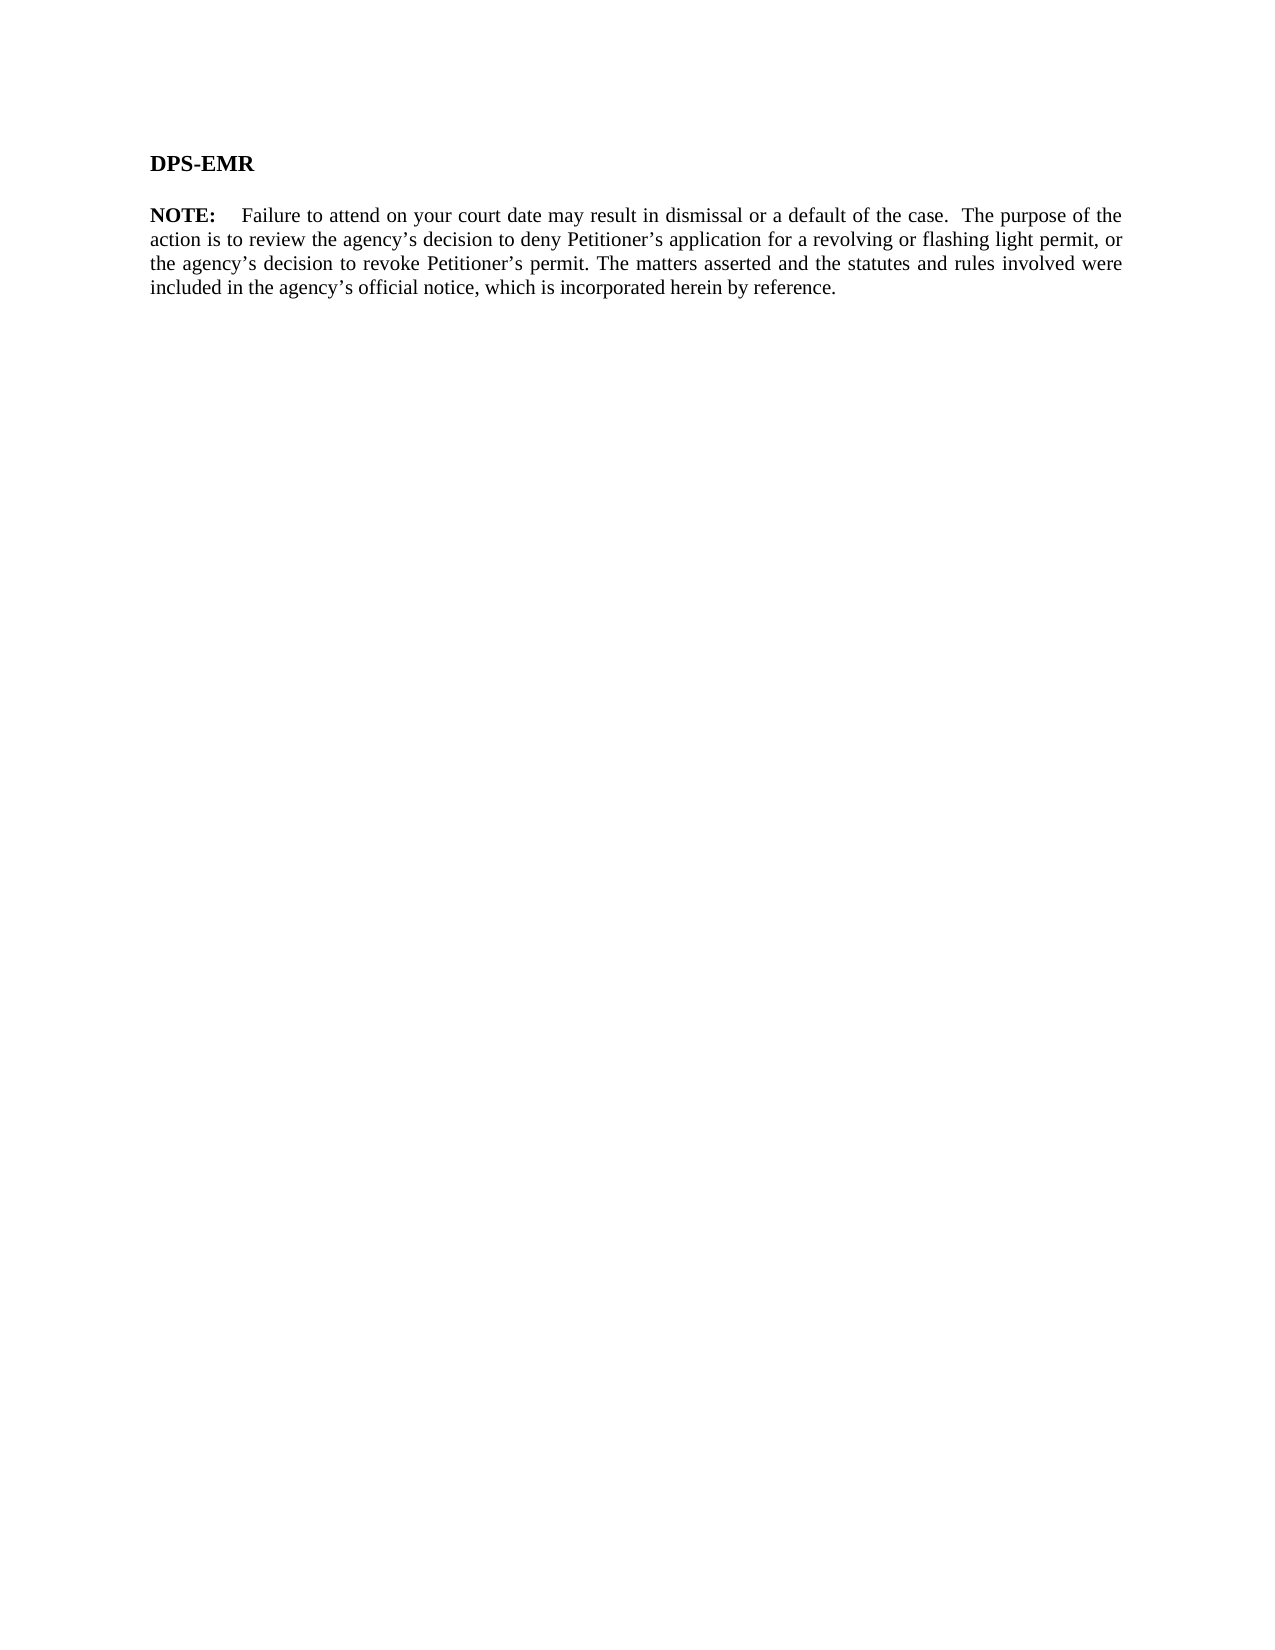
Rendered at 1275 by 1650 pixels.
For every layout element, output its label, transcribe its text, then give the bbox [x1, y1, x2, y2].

text NOTE: Failure to attend on your court date may result in dismissal or a default of the case. The purpose of the action is to review the agency’s decision to deny Petitioner’s application for a revolving or flashing light permit, or the agency’s decision to revoke Petitioner’s permit. The matters asserted and the statutes and rules involved were included in the agency’s official notice, which is incorporated herein by reference. [150, 203, 1125, 299]
text DPS-EMR [150, 150, 1125, 176]
